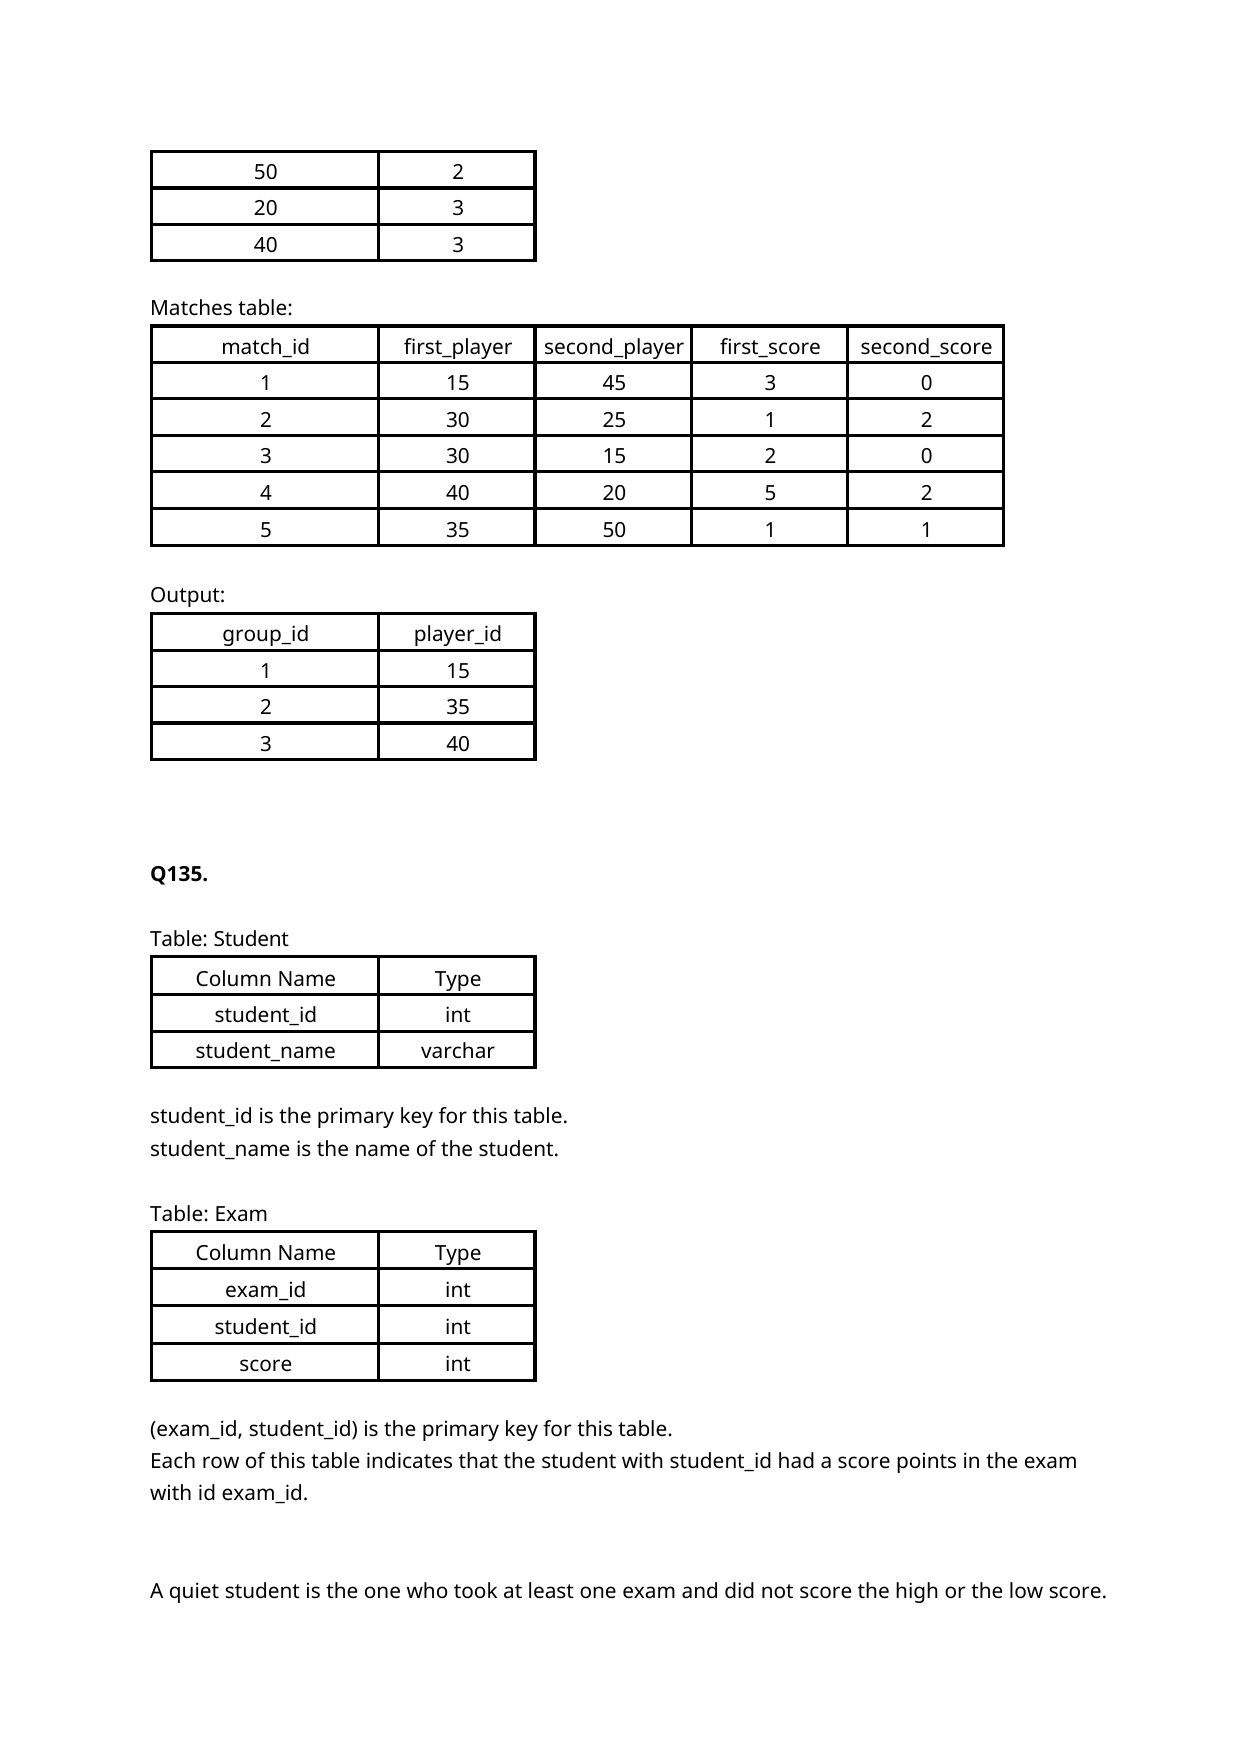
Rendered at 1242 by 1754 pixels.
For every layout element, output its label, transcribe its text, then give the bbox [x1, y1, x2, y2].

text student_id is the primary key for this table. student_name is the name of the student. [150, 1101, 667, 1162]
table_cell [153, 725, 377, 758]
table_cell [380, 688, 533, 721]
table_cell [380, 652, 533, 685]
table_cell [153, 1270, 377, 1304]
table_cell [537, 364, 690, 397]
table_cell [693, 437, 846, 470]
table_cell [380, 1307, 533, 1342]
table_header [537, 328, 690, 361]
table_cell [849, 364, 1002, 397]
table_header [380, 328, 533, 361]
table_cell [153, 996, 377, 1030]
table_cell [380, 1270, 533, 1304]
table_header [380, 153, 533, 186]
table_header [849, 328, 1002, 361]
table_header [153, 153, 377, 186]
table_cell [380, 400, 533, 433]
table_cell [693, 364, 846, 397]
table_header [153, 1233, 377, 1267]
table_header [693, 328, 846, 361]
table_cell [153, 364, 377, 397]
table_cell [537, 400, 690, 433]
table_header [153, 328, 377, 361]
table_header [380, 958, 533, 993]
subtitle Q135. [150, 859, 1110, 888]
text Table: Exam [150, 1199, 1110, 1228]
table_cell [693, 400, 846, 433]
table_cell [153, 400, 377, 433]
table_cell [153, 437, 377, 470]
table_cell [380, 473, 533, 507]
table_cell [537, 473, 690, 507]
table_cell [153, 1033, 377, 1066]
text Table: Student [150, 924, 1110, 953]
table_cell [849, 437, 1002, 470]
text A quiet student is the one who took at least one exam and did not score the high or the low score. [150, 1576, 1110, 1605]
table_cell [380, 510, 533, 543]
text Each row of this table indicates that the student with student_id had a score points in the exam with id exam_id. [150, 1446, 1110, 1507]
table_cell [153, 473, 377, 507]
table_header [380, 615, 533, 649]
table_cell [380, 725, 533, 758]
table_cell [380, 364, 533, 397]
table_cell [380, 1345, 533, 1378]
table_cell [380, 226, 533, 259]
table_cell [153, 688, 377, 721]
text (exam_id, student_id) is the primary key for this table. [150, 1414, 1110, 1442]
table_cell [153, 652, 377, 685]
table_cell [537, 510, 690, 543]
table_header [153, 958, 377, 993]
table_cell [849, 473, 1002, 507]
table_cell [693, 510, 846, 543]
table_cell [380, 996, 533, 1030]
text Matches table: [150, 293, 1110, 322]
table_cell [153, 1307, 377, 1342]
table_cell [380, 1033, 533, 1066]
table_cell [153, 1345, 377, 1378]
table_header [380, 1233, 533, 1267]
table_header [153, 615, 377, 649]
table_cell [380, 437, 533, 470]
text Output: [150, 580, 1110, 609]
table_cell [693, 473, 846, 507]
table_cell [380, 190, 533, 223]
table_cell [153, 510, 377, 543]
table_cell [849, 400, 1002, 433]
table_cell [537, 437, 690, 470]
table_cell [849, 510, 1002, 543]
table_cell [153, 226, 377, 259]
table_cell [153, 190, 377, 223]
